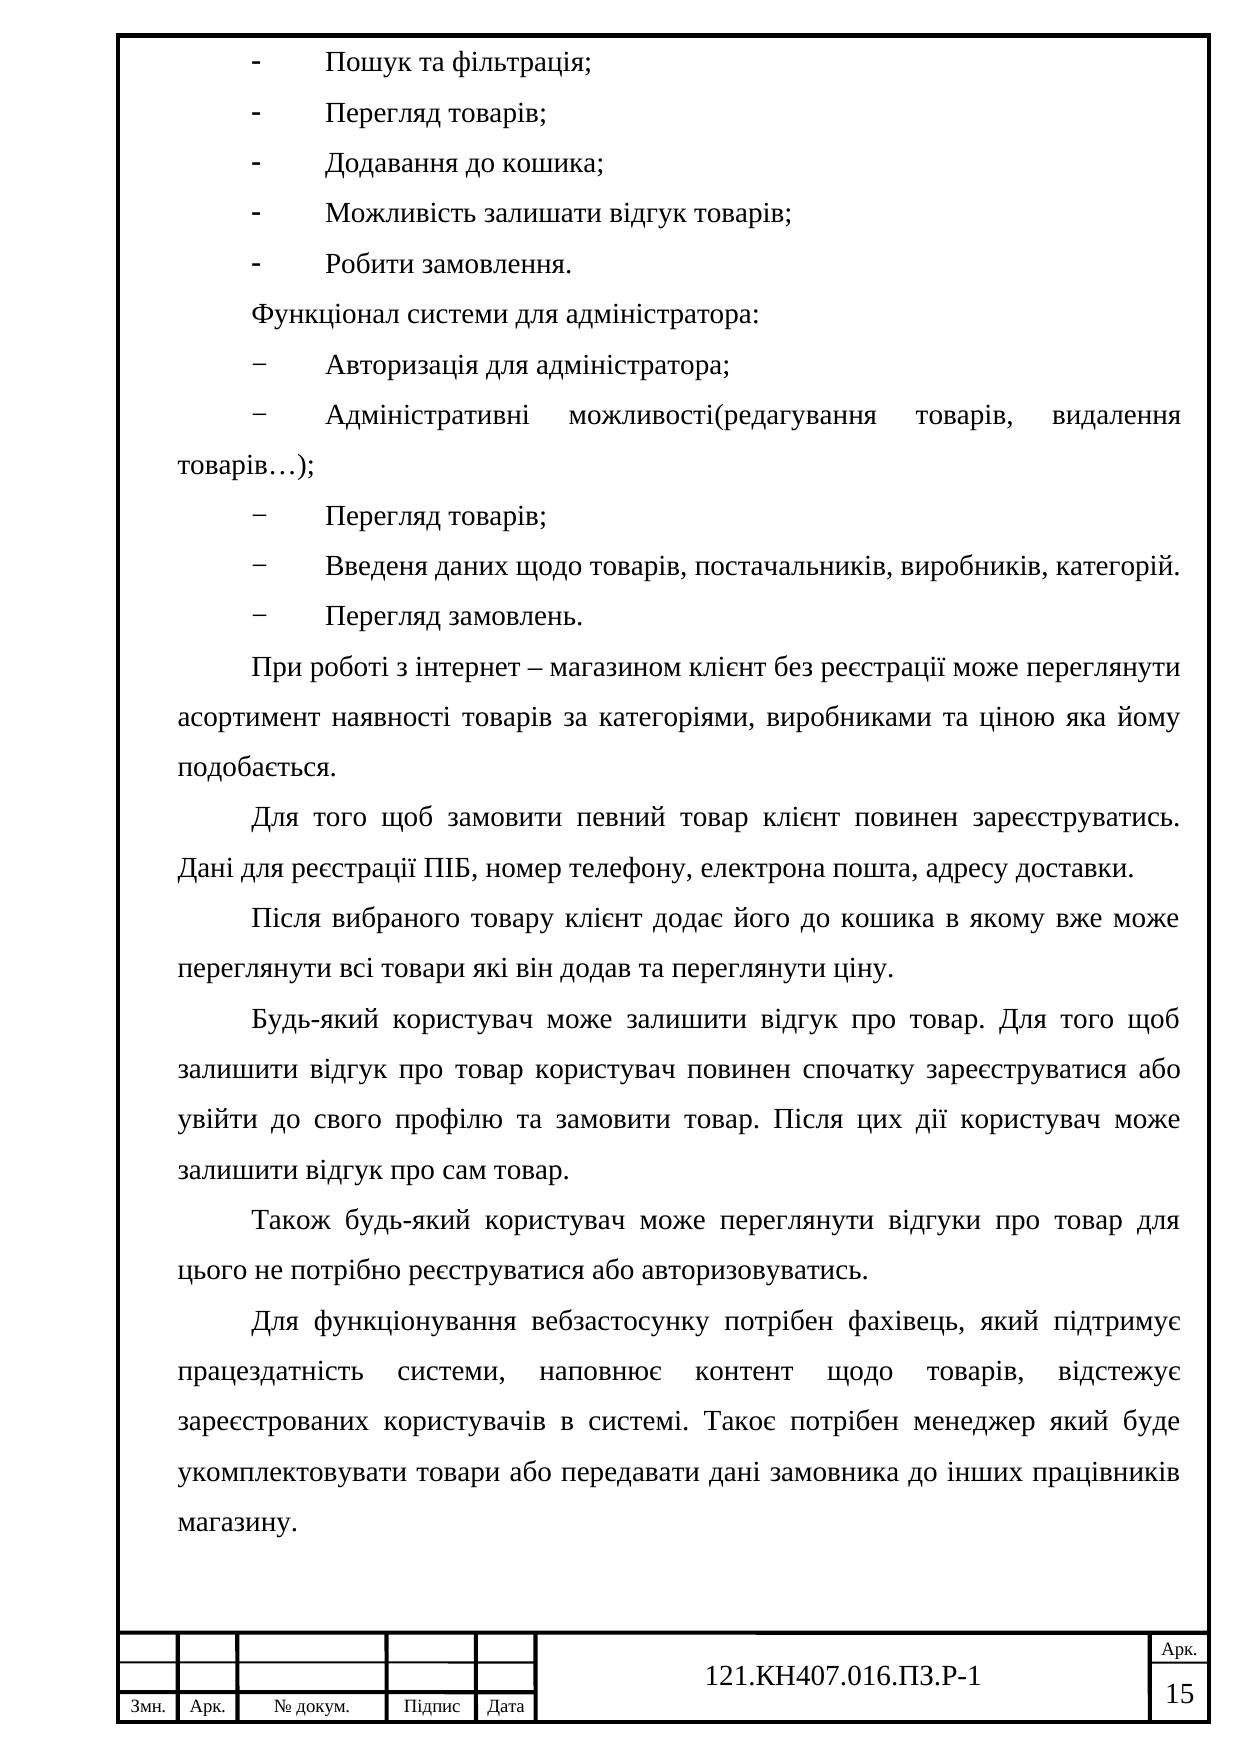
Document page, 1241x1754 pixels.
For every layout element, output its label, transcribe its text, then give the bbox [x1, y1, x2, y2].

text Для того щоб замовити певний товар клієнт повинен зареєструватись. Дані для реєстрації ПІБ, номер телефону, електрона пошта, адресу доставки. [177, 799, 1181, 883]
list Перегляд товарів; [177, 95, 1181, 128]
list Пошук та фільтрація; [177, 44, 1181, 78]
list Адміністративні можливості(редагування товарів, видалення товарів…); [177, 397, 1181, 481]
list Додавання до кошика; [177, 145, 1181, 179]
list Перегляд замовлень. [177, 598, 1181, 632]
list Функціонал системи для адміністратора: [177, 296, 1181, 330]
text Будь-який користувач може залишити відгук про товар. Для того щоб залишити відгук про товар користувач повинен спочатку зареєструватися або увійти до свого профілю та замовити товар. Після цих дії користувач може залишити відгук про сам товар. [177, 1001, 1181, 1185]
list Робити замовлення. [177, 246, 1181, 280]
text Після вибраного товару клієнт додає його до кошика в якому вже може переглянути всі товари які він додав та переглянути ціну. [177, 900, 1181, 984]
text Для функціонування вебзастосунку потрібен фахівець, який підтримує працездатність системи, наповнює контент щодо товарів, відстежує зареєстрованих користувачів в системі. Такоє потрібен менеджер який буде укомплектовувати товари або передавати дані замовника до інших працівників магазину. [177, 1303, 1181, 1537]
list Введеня даних щодо товарів, постачальників, виробників, категорій. [177, 548, 1181, 582]
text При роботі з інтернет – магазином клієнт без реєстрації може переглянути асортимент наявності товарів за категоріями, виробниками та ціною яка йому подобається. [177, 649, 1181, 783]
list Авторизація для адміністратора; [177, 347, 1181, 380]
text Також будь-який користувач може переглянути відгуки про товар для цього не потрібно реєструватися або авторизовуватись. [177, 1202, 1181, 1286]
list Перегляд товарів; [177, 498, 1181, 531]
list Можливість залишати відгук товарів; [177, 196, 1181, 229]
